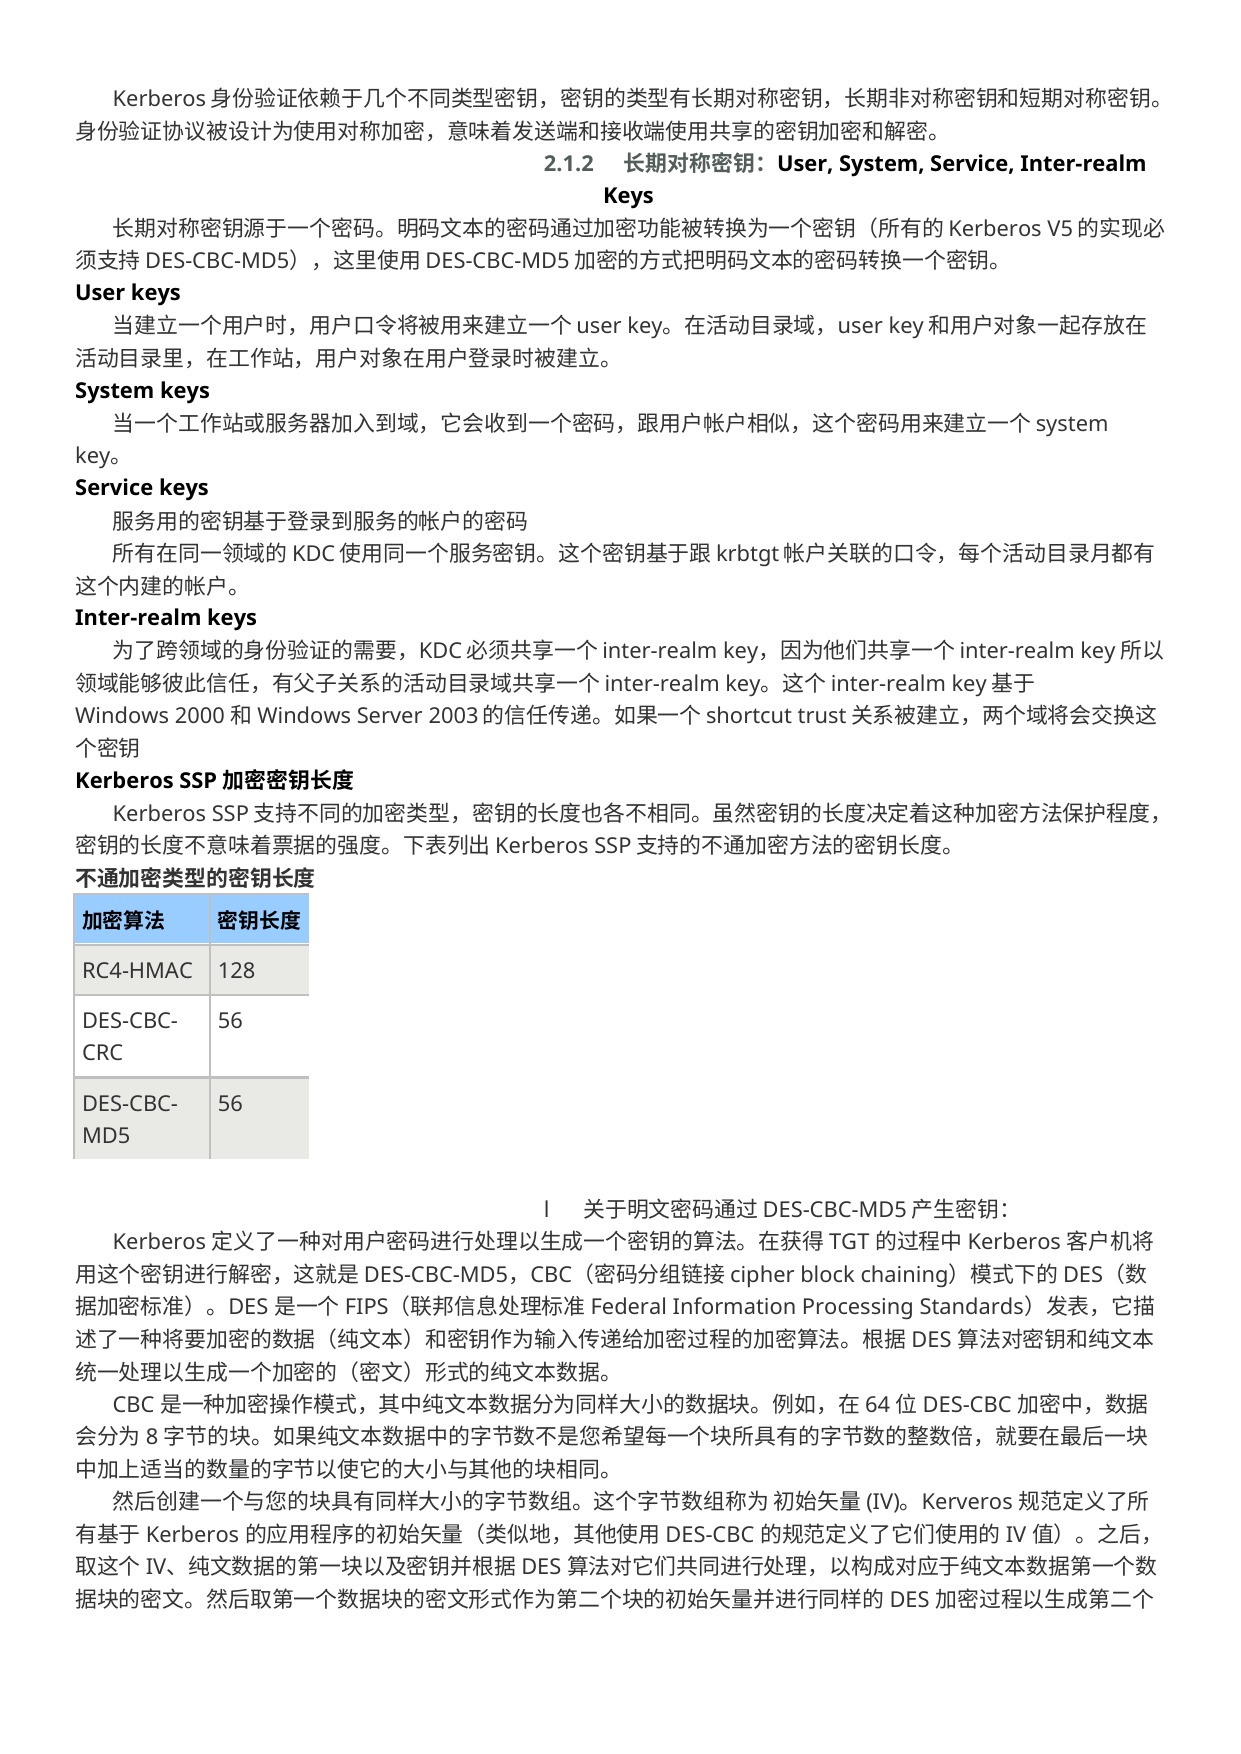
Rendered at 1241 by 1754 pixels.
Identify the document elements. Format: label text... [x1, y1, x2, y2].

text Inter-realm keys [75, 601, 1165, 633]
table_header 加密算法 [75, 895, 209, 943]
text 当建立一个用户时，用户口令将被用来建立一个user key。在活动目录域，user key和用户对象一起存放在活动目录里，在工作站，用户对象在用户登录时被建立。 [75, 308, 1165, 373]
text 为了跨领域的身份验证的需要，KDC必须共享一个inter-realm key，因为他们共享一个inter-realm key所以领域能够彼此信任，有父子关系的活动目录域共享一个inter-realm key。这个inter-realm key基于Windows 2000 和 Windows Server 2003的信任传递。如果一个shortcut trust关系被建立，两个域将会交换这个密钥 [75, 633, 1165, 763]
text Kerberos 定义了一种对用户密码进行处理以生成一个密钥的算法。在获得 TGT 的过程中 Kerberos 客户机将用这个密钥进行解密，这就是DES-CBC-MD5，CBC（密码分组链接 cipher block chaining）模式下的 DES（数据加密标准）。DES 是一个 FIPS（联邦信息处理标准 Federal Information Processing Standards）发表，它描述了一种将要加密的数据（纯文本）和密钥作为输入传递给加密过程的加密算法。根据 DES 算法对密钥和纯文本统一处理以生成一个加密的（密文）形式的纯文本数据。 [75, 1224, 1165, 1387]
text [75, 1484, 1165, 1614]
text 服务用的密钥基于登录到服务的帐户的密码 [75, 503, 1165, 536]
table_header 密钥长度 [211, 895, 309, 943]
table_cell RC4-HMAC [75, 946, 209, 994]
text CBC 是一种加密操作模式，其中纯文本数据分为同样大小的数据块。例如，在 64 位 DES-CBC 加密中，数据会分为 8 字节的块。如果纯文本数据中的字节数不是您希望每一个块所具有的字节数的整数倍，就要在最后一块中加上适当的数量的字节以使它的大小与其他的块相同。 [75, 1387, 1165, 1484]
text l 关于明文密码通过DES-CBC-MD5产生密钥： [544, 1192, 1165, 1224]
table_cell DES-CBC-CRC [75, 996, 209, 1076]
table_cell 56 [211, 1079, 309, 1159]
table_cell DES-CBC-MD5 [75, 1079, 209, 1159]
text 当一个工作站或服务器加入到域，它会收到一个密码，跟用户帐户相似，这个密码用来建立一个system key。 [75, 406, 1165, 471]
text Kerberos身份验证依赖于几个不同类型密钥，密钥的类型有长期对称密钥，长期非对称密钥和短期对称密钥。身份验证协议被设计为使用对称加密，意味着发送端和接收端使用共享的密钥加密和解密。 [75, 81, 1165, 146]
text 长期对称密钥源于一个密码。明码文本的密码通过加密功能被转换为一个密钥（所有的Kerberos V5的实现必须支持DES-CBC-MD5），这里使用DES-CBC-MD5加密的方式把明码文本的密码转换一个密钥。 [75, 211, 1165, 276]
text Kerberos SSP支持不同的加密类型，密钥的长度也各不相同。虽然密钥的长度决定着这种加密方法保护程度，密钥的长度不意味着票据的强度。下表列出Kerberos SSP支持的不通加密方法的密钥长度。 [75, 796, 1165, 861]
text 不通加密类型的密钥长度 [75, 861, 1165, 893]
text System keys [75, 373, 1165, 406]
table_cell 128 [211, 946, 309, 994]
text User keys [75, 276, 1165, 308]
text 2.1.2 长期对称密钥：User, System, Service, Inter-realm Keys [544, 146, 1165, 211]
text Kerberos SSP 加密密钥长度 [75, 763, 1165, 796]
text 所有在同一领域的KDC使用同一个服务密钥。这个密钥基于跟krbtgt帐户关联的口令，每个活动目录月都有这个内建的帐户。 [75, 536, 1165, 601]
table_cell 56 [211, 996, 309, 1076]
text Service keys [75, 471, 1165, 503]
